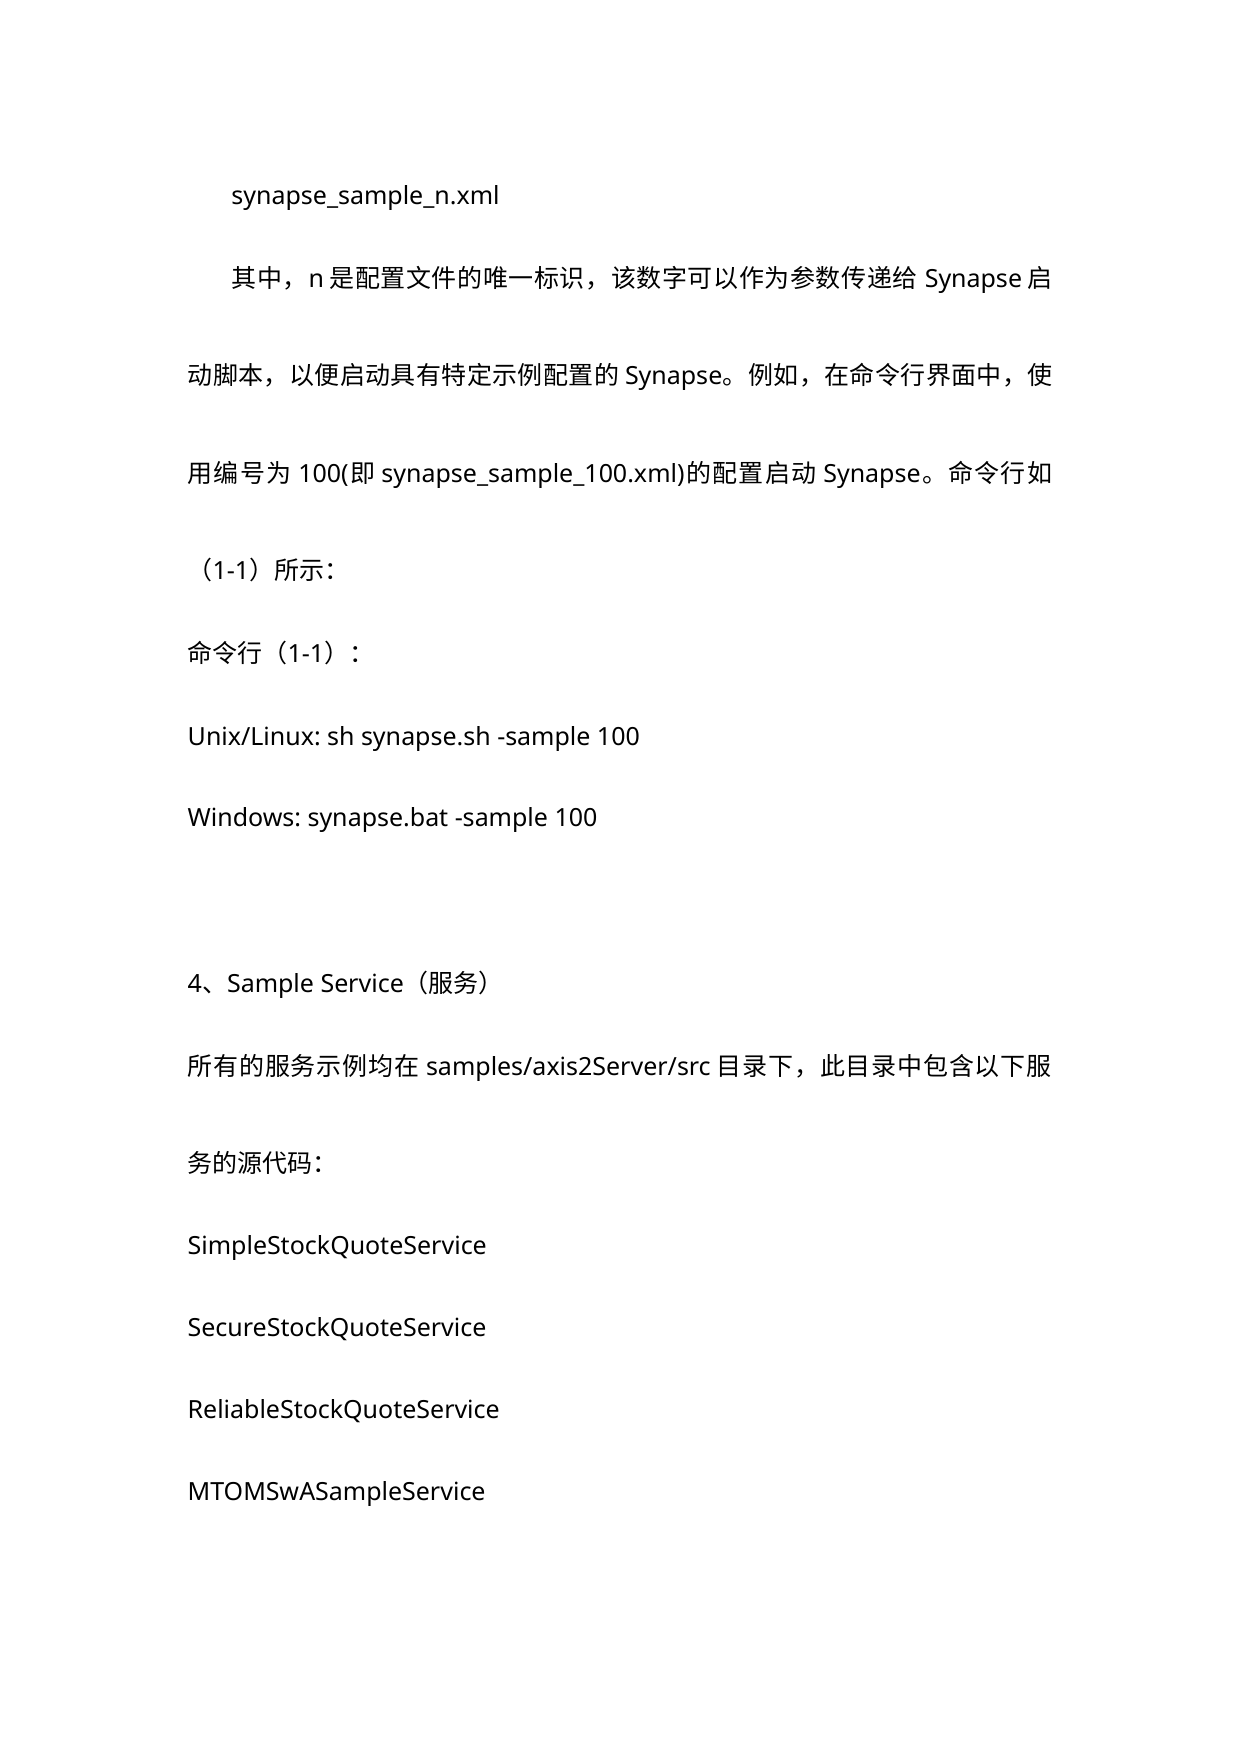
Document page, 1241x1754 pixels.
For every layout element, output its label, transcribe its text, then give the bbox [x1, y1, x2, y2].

text SimpleStockQuoteService [187, 1212, 1053, 1277]
text Windows: synapse.bat -sample 100 [187, 785, 1053, 850]
text 其中，n是配置文件的唯一标识，该数字可以作为参数传递给Synapse启动脚本，以便启动具有特定示例配置的Synapse。例如，在命令行界面中，使用编号为100(即synapse_sample_100.xml)的配置启动Synapse。命令行如（1-1）所示： [187, 244, 1053, 601]
text 命令行（1-1）： [187, 619, 1053, 684]
text synapse_sample_n.xml [187, 162, 1053, 227]
text 所有的服务示例均在samples/axis2Server/src目录下，此目录中包含以下服务的源代码： [187, 1032, 1053, 1194]
text Unix/Linux: sh synapse.sh -sample 100 [187, 703, 1053, 768]
text MTOMSwASampleService [187, 1458, 1053, 1523]
text 4、Sample Service（服务） [187, 949, 1053, 1014]
text ReliableStockQuoteService [187, 1376, 1053, 1441]
text SecureStockQuoteService [187, 1294, 1053, 1359]
